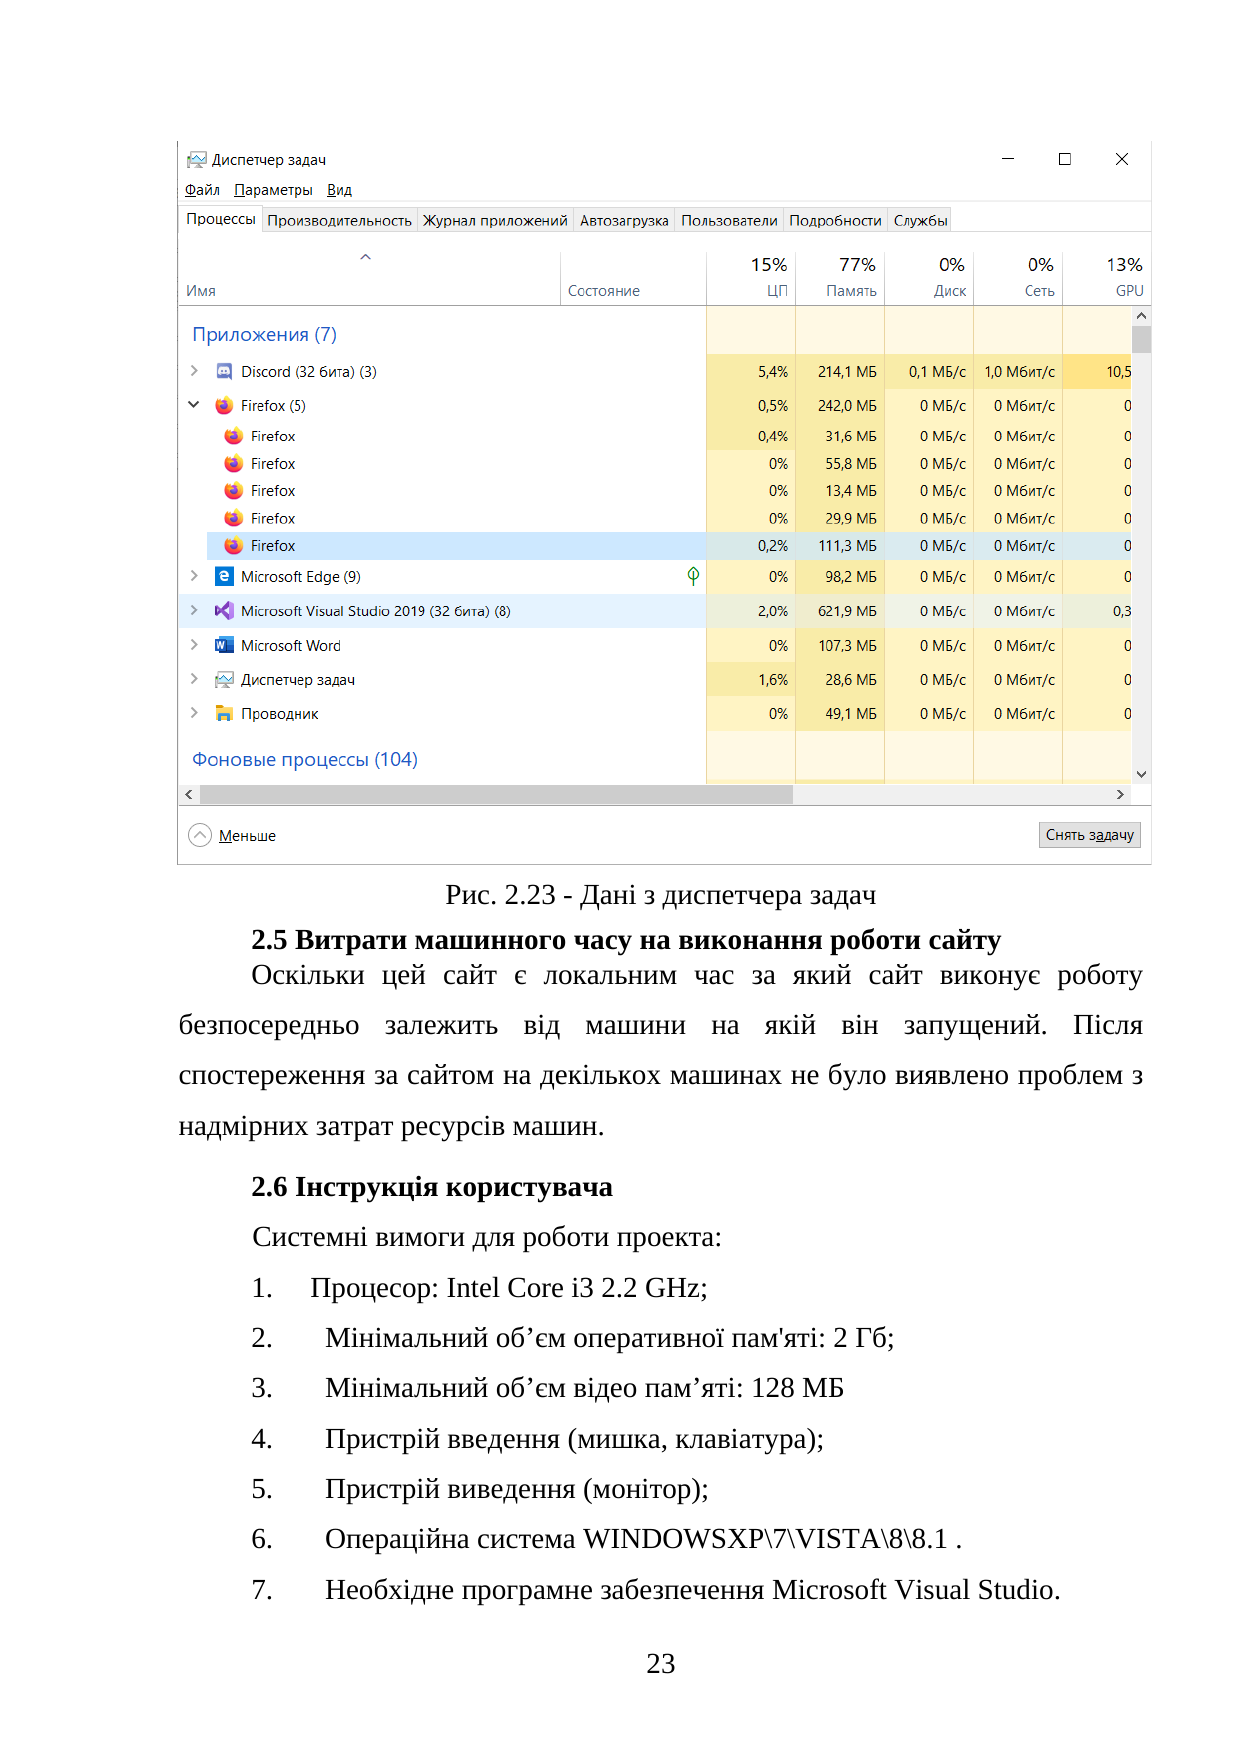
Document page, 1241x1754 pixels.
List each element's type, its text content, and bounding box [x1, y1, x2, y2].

list Мінімальний об’єм оперативної пам'яті: 2 Гб; [177, 1320, 1152, 1354]
text Рис. 2.23 - Дані з диспетчера задач [177, 877, 1144, 910]
picture [177, 141, 1152, 865]
subtitle 2.6 Інструкція користувача [178, 1169, 1144, 1203]
list Пристрій введення (мишка, клавіатура); [177, 1421, 1152, 1454]
text Системні вимоги для роботи проекта: [178, 1219, 1144, 1253]
list Операційна система WINDOWSXP\7\VISTA\8\8.1 . [177, 1521, 1152, 1555]
list Пристрій виведення (монітор); [177, 1471, 1152, 1505]
text Оскільки цей сайт є локальним час за який сайт виконує роботу безпосередньо залежить від машини на якій він запущений. Після спостереження за сайтом на декількох машинах не було виявлено проблем з надмірних затрат ресурсів машин. [178, 957, 1144, 1141]
subtitle 2.5 Витрати машинного часу на виконання роботи сайту [178, 922, 1144, 956]
list Необхідне програмне забезпечення Microsoft Visual Studio. [177, 1572, 1152, 1605]
list Процесор: Intel Core i3 2.2 GHz; [177, 1270, 1152, 1303]
list Мінімальний об’єм відео пам’яті: 128 МБ [177, 1371, 1152, 1404]
